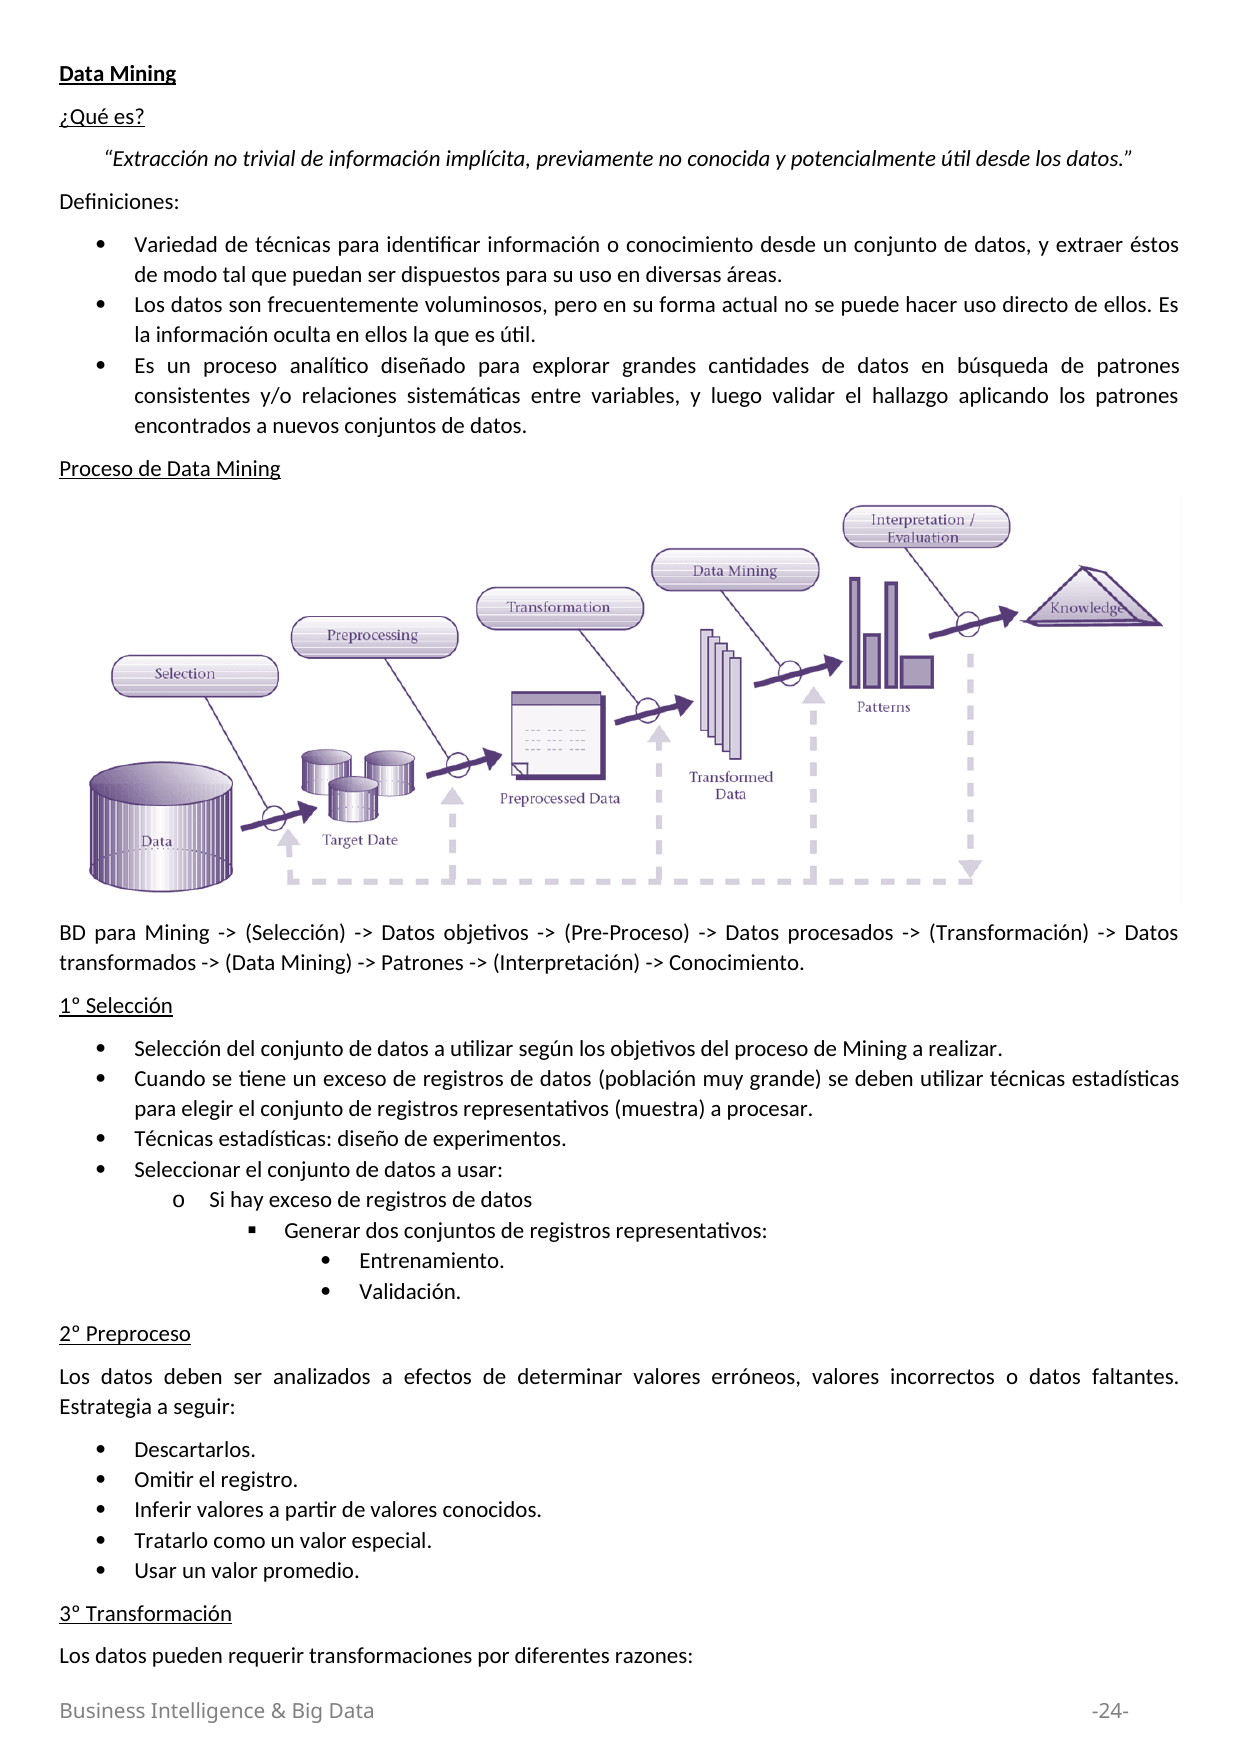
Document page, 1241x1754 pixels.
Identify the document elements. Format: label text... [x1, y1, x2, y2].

text Los datos deben ser analizados a efectos de determinar valores erróneos, valores incorrectos o datos faltantes. Estrategia a seguir: [59, 1362, 1181, 1421]
text ¿Qué es? [59, 102, 1181, 130]
list Entrenamiento. [322, 1247, 1181, 1275]
list Es un proceso analítico diseñado para explorar grandes cantidades de datos en búsqueda de patrones consistentes y/o relaciones sistemáticas entre variables, y luego validar el hallazgo aplicando los patrones encontrados a nuevos conjuntos de datos. [97, 351, 1181, 439]
list Si hay exceso de registros de datos [172, 1185, 1181, 1214]
text “Extracción no trivial de información implícita, previamente no conocida y potencialmente útil desde los datos.” [59, 144, 1181, 172]
text Definiciones: [59, 187, 1181, 215]
list Selección del conjunto de datos a utilizar según los objetivos del proceso de Mining a realizar. [97, 1034, 1181, 1062]
text Data Mining [59, 59, 1181, 87]
text 1º Selección [59, 991, 1181, 1019]
list Tratarlo como un valor especial. [97, 1526, 1181, 1554]
list Generar dos conjuntos de registros representativos: [247, 1216, 1181, 1244]
text BD para Mining -> (Selección) -> Datos objetivos -> (Pre-Proceso) -> Datos procesados -> (Transformación) -> Datos transformados -> (Data Mining) -> Patrones -> (Interpretación) -> Conocimiento. [59, 918, 1181, 977]
list Seleccionar el conjunto de datos a usar: [97, 1155, 1181, 1183]
text Proceso de Data Mining [59, 454, 1181, 482]
list Técnicas estadísticas: diseño de experimentos. [97, 1124, 1181, 1153]
list Validación. [322, 1277, 1181, 1305]
picture [59, 496, 1182, 904]
text 3º Transformación [59, 1599, 1181, 1627]
list Los datos son frecuentemente voluminosos, pero en su forma actual no se puede hacer uso directo de ellos. Es la información oculta en ellos la que es útil. [97, 290, 1181, 348]
text Los datos pueden requerir transformaciones por diferentes razones: [59, 1641, 1181, 1669]
list Variedad de técnicas para identificar información o conocimiento desde un conjunto de datos, y extraer éstos de modo tal que puedan ser dispuestos para su uso en diversas áreas. [97, 230, 1181, 288]
list Cuando se tiene un exceso de registros de datos (población muy grande) se deben utilizar técnicas estadísticas para elegir el conjunto de registros representativos (muestra) a procesar. [97, 1064, 1181, 1122]
text 2º Preproceso [59, 1319, 1181, 1348]
list Usar un valor promedio. [97, 1556, 1181, 1584]
list Descartarlos. [97, 1435, 1181, 1463]
list Inferir valores a partir de valores conocidos. [97, 1496, 1181, 1524]
list Omitir el registro. [97, 1465, 1181, 1493]
